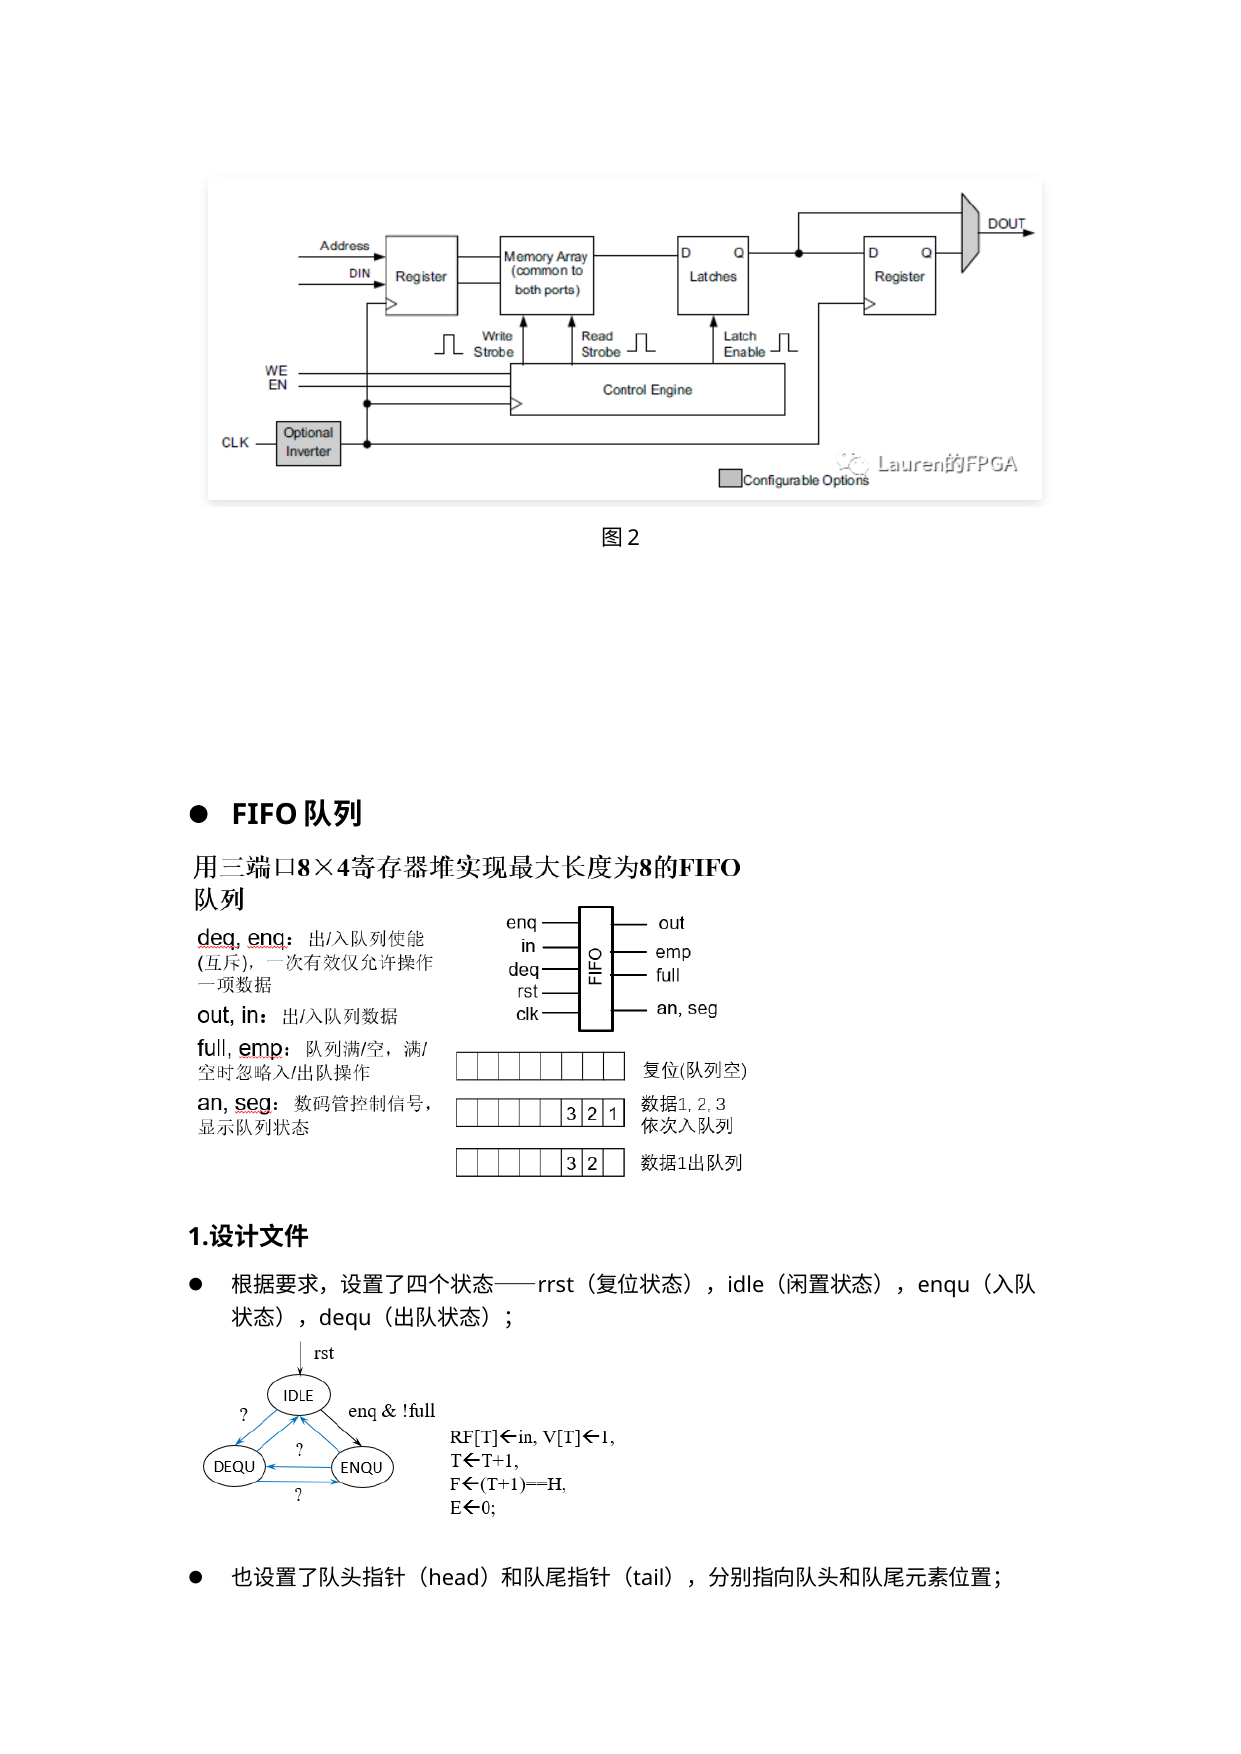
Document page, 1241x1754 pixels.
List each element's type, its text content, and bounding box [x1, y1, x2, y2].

picture [187, 1332, 640, 1533]
list FIFO队列 [187, 779, 1053, 844]
text 1.设计文件 [187, 1202, 1053, 1267]
picture [187, 844, 768, 1189]
list 也设置了队头指针（head）和队尾指针（tail），分别指向队头和队尾元素位置； [187, 1559, 1053, 1592]
picture [187, 162, 1061, 507]
list 根据要求，设置了四个状态——rrst（复位状态），idle（闲置状态），enqu（入队状态），dequ（出队状态）； [187, 1267, 1053, 1332]
text 图2 [187, 519, 1053, 552]
